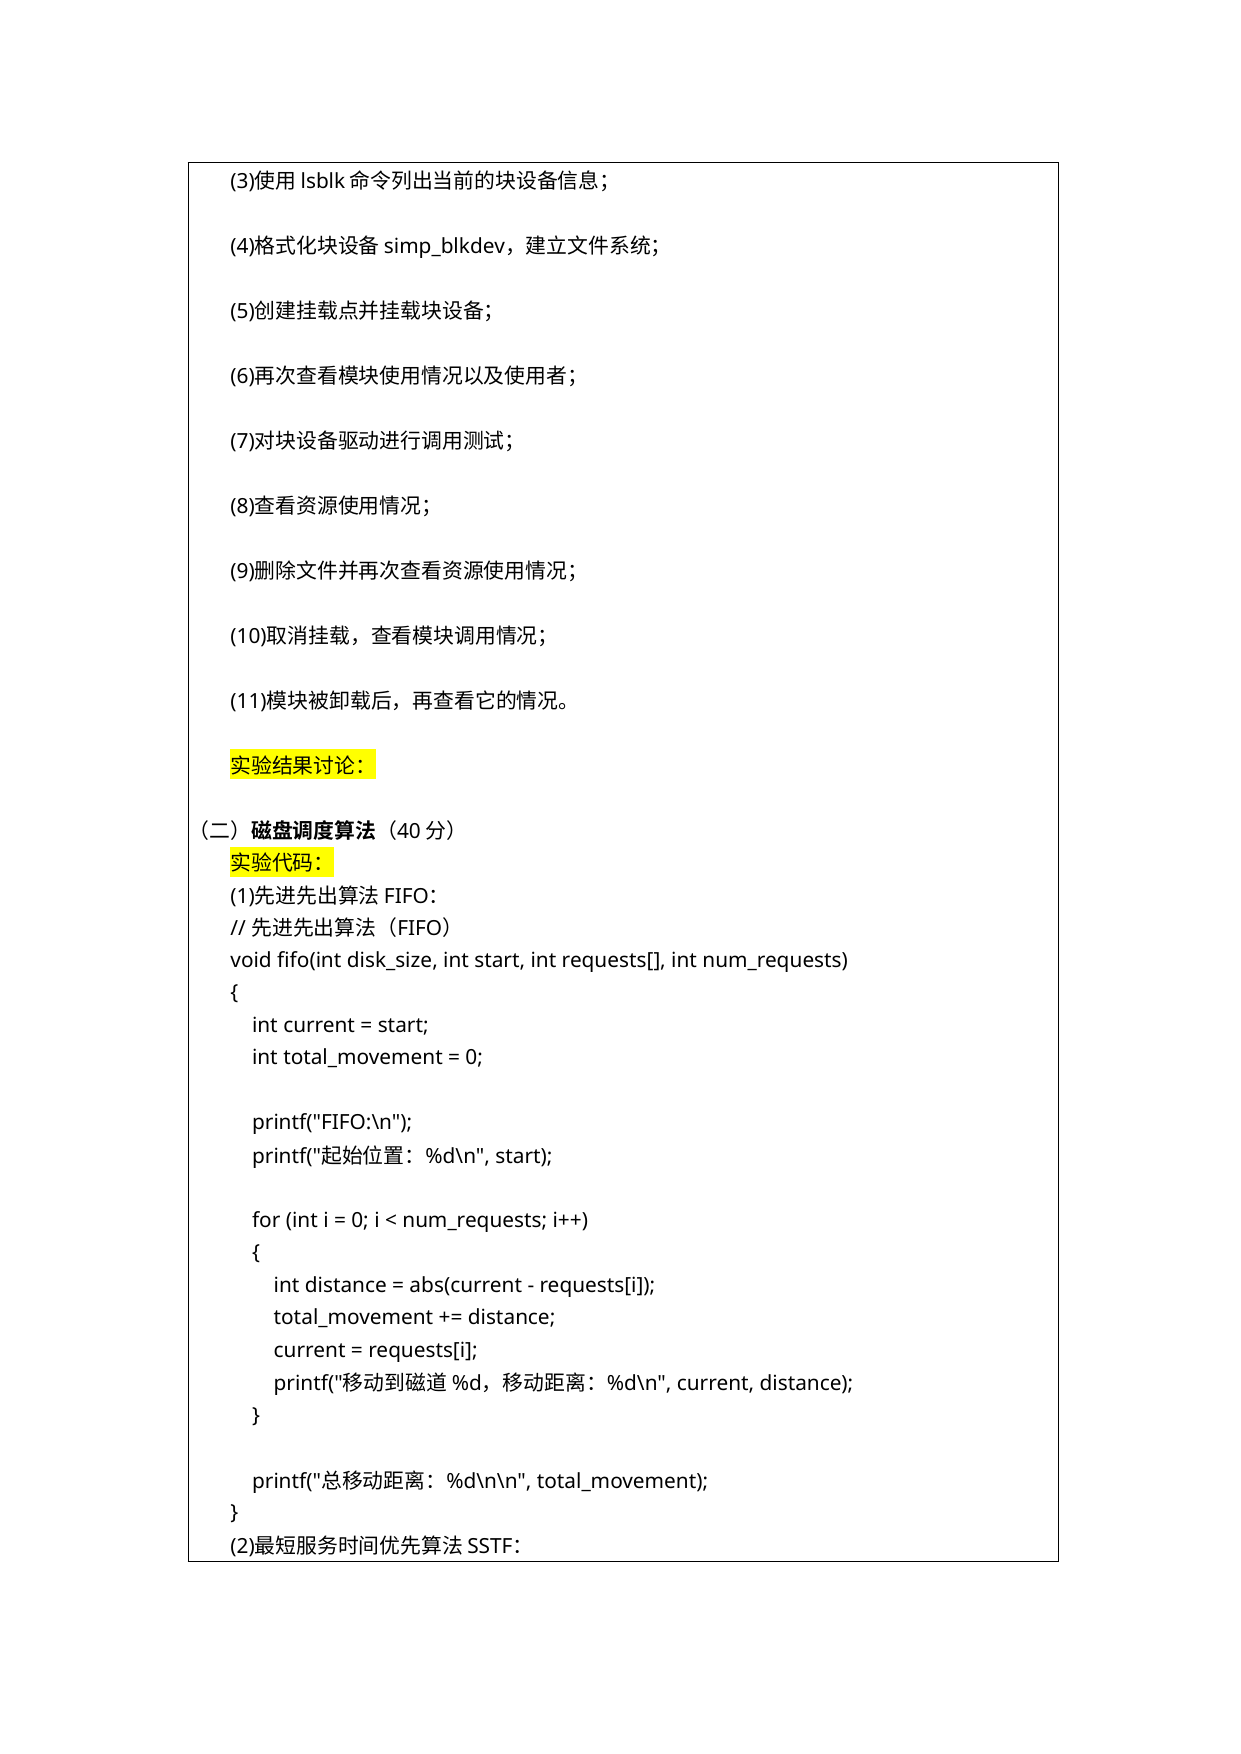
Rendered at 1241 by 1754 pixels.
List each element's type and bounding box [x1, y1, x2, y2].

table_cell [189, 163, 1058, 1561]
